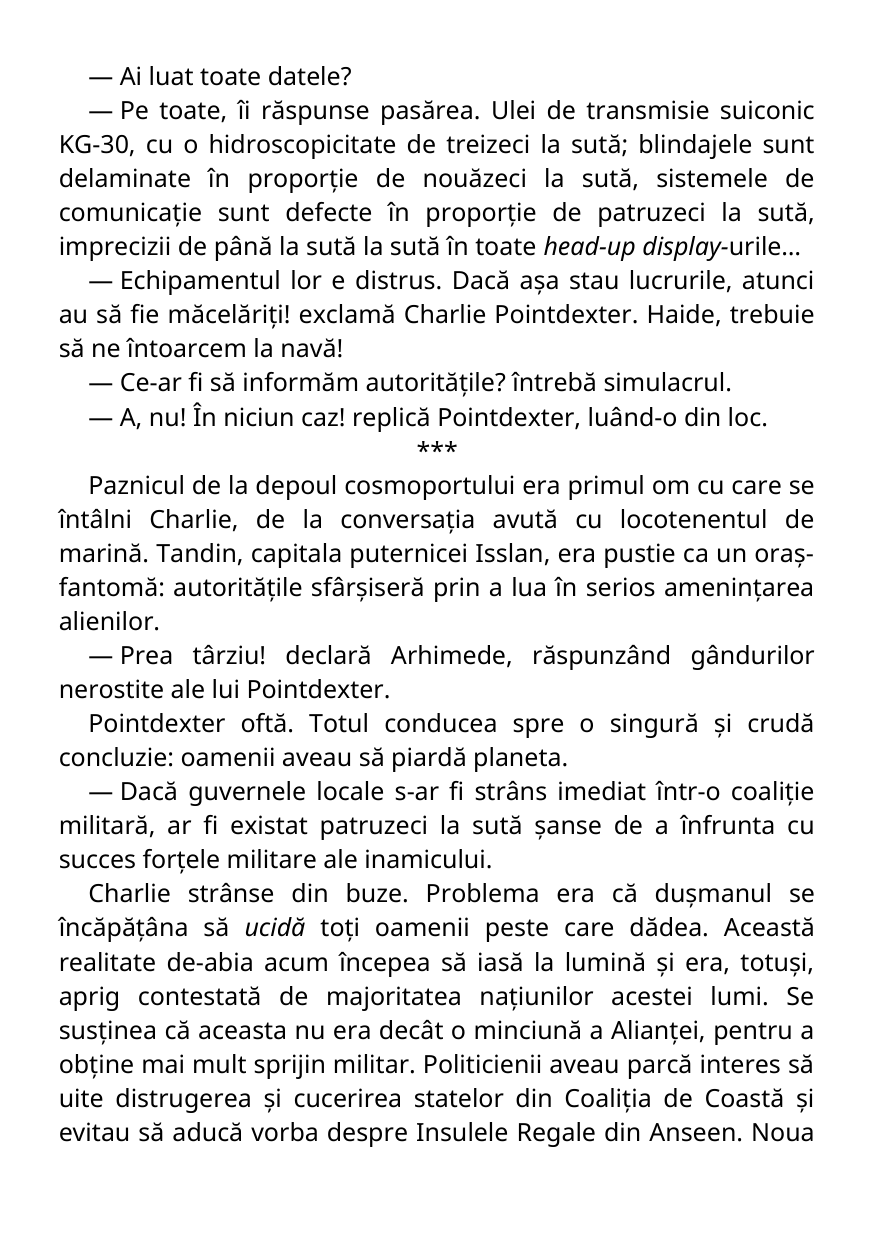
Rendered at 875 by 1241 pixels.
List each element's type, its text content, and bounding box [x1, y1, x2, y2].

text ― Ce-ar fi să informăm autorităţile? întrebă simulacrul. [58, 365, 816, 399]
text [58, 876, 816, 1148]
text ― Prea târziu! declară Arhimede, răspunzând gândurilor nerostite ale lui Pointdexter. [58, 638, 816, 706]
text ― A, nu! În niciun caz! replică Pointdexter, luând-o din loc. [58, 399, 816, 433]
text ― Ai luat toate datele? [58, 58, 816, 93]
text Pointdexter oftă. Totul conducea spre o singură şi crudă concluzie: oamenii aveau să piardă planeta. [58, 706, 816, 774]
text *** [58, 433, 816, 467]
text ― Pe toate, îi răspunse pasărea. Ulei de transmisie suiconic KG-30, cu o hidroscopicitate de treizeci la sută; blindajele sunt delaminate în proporţie de nouăzeci la sută, sistemele de comunicaţie sunt defecte în proporţie de patruzeci la sută, imprecizii de până la sută la sută în toate head-up display-urile… [58, 93, 816, 263]
text Paznicul de la depoul cosmoportului era primul om cu care se întâlni Charlie, de la conversaţia avută cu locotenentul de marină. Tandin, capitala puternicei Isslan, era pustie ca un oraş-fantomă: autorităţile sfârşiseră prin a lua în serios ameninţarea alienilor. [58, 467, 816, 638]
text ― Dacă guvernele locale s-ar fi strâns imediat într-o coaliţie militară, ar fi existat patruzeci la sută şanse de a înfrunta cu succes forţele militare ale inamicului. [58, 774, 816, 876]
text ― Echipamentul lor e distrus. Dacă aşa stau lucrurile, atunci au să fie măcelăriţi! exclamă Charlie Pointdexter. Haide, trebuie să ne întoarcem la navă! [58, 263, 816, 365]
